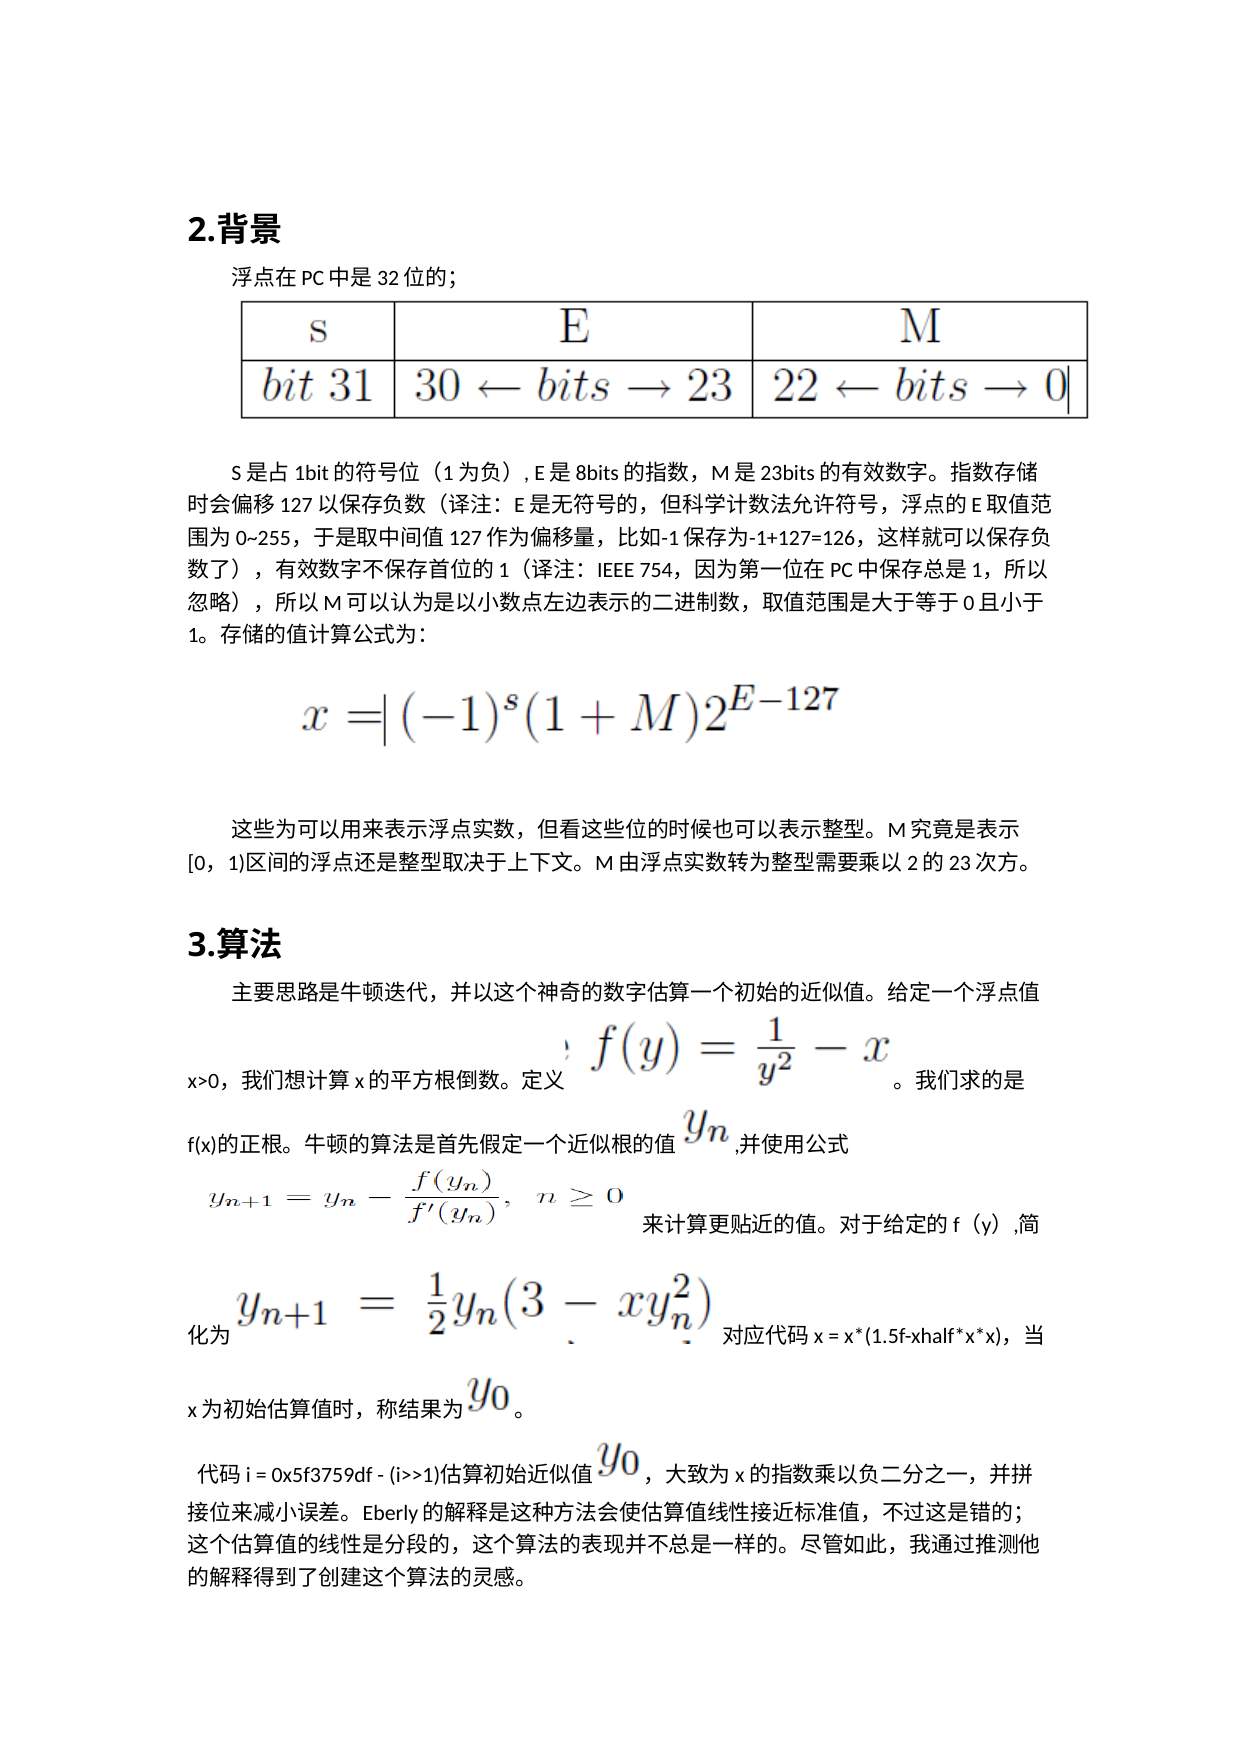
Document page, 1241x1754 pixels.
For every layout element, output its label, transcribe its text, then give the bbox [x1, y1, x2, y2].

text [187, 162, 1053, 259]
text 3.算法 [187, 909, 1053, 974]
text 代码i = 0x5f3759df - (i>>1)估算初始近似值，大致为x的指数乘以负二分之一，并拼接位来减小误差。Eberly的解释是这种方法会使估算值线性接近标准值，不过这是错的；这个估算值的线性是分段的，这个算法的表现并不总是一样的。尽管如此，我通过推测他的解释得到了创建这个算法的灵感。 [187, 1429, 1053, 1592]
picture [593, 1429, 644, 1483]
picture [565, 1007, 894, 1089]
picture [676, 1104, 735, 1153]
picture [231, 649, 888, 795]
picture [231, 1267, 722, 1344]
text 这些为可以用来表示浮点实数，但看这些位的时候也可以表示整型。M究竟是表示[0，1)区间的浮点还是整型取决于上下文。M由浮点实数转为整型需要乘以2的23次方。 [187, 812, 1053, 877]
picture [463, 1364, 514, 1418]
text 浮点在PC中是32位的； [187, 259, 1053, 292]
text S是占1bit的符号位（1为负）, E是8bits的指数，M是23bits的有效数字。指数存储时会偏移127以保存负数（译注：E是无符号的，但科学计数法允许符号，浮点的E取值范围为0~255，于是取中间值127作为偏移量，比如-1保存为-1+127=126，这样就可以保存负数了），有效数字不保存首位的1（译注：IEEE 754，因为第一位在PC中保存总是1，所以忽略），所以M可以认为是以小数点左边表示的二进制数，取值范围是大于等于0且小于1。存储的值计算公式为： [187, 454, 1053, 649]
picture [187, 1169, 643, 1232]
picture [231, 292, 1097, 429]
